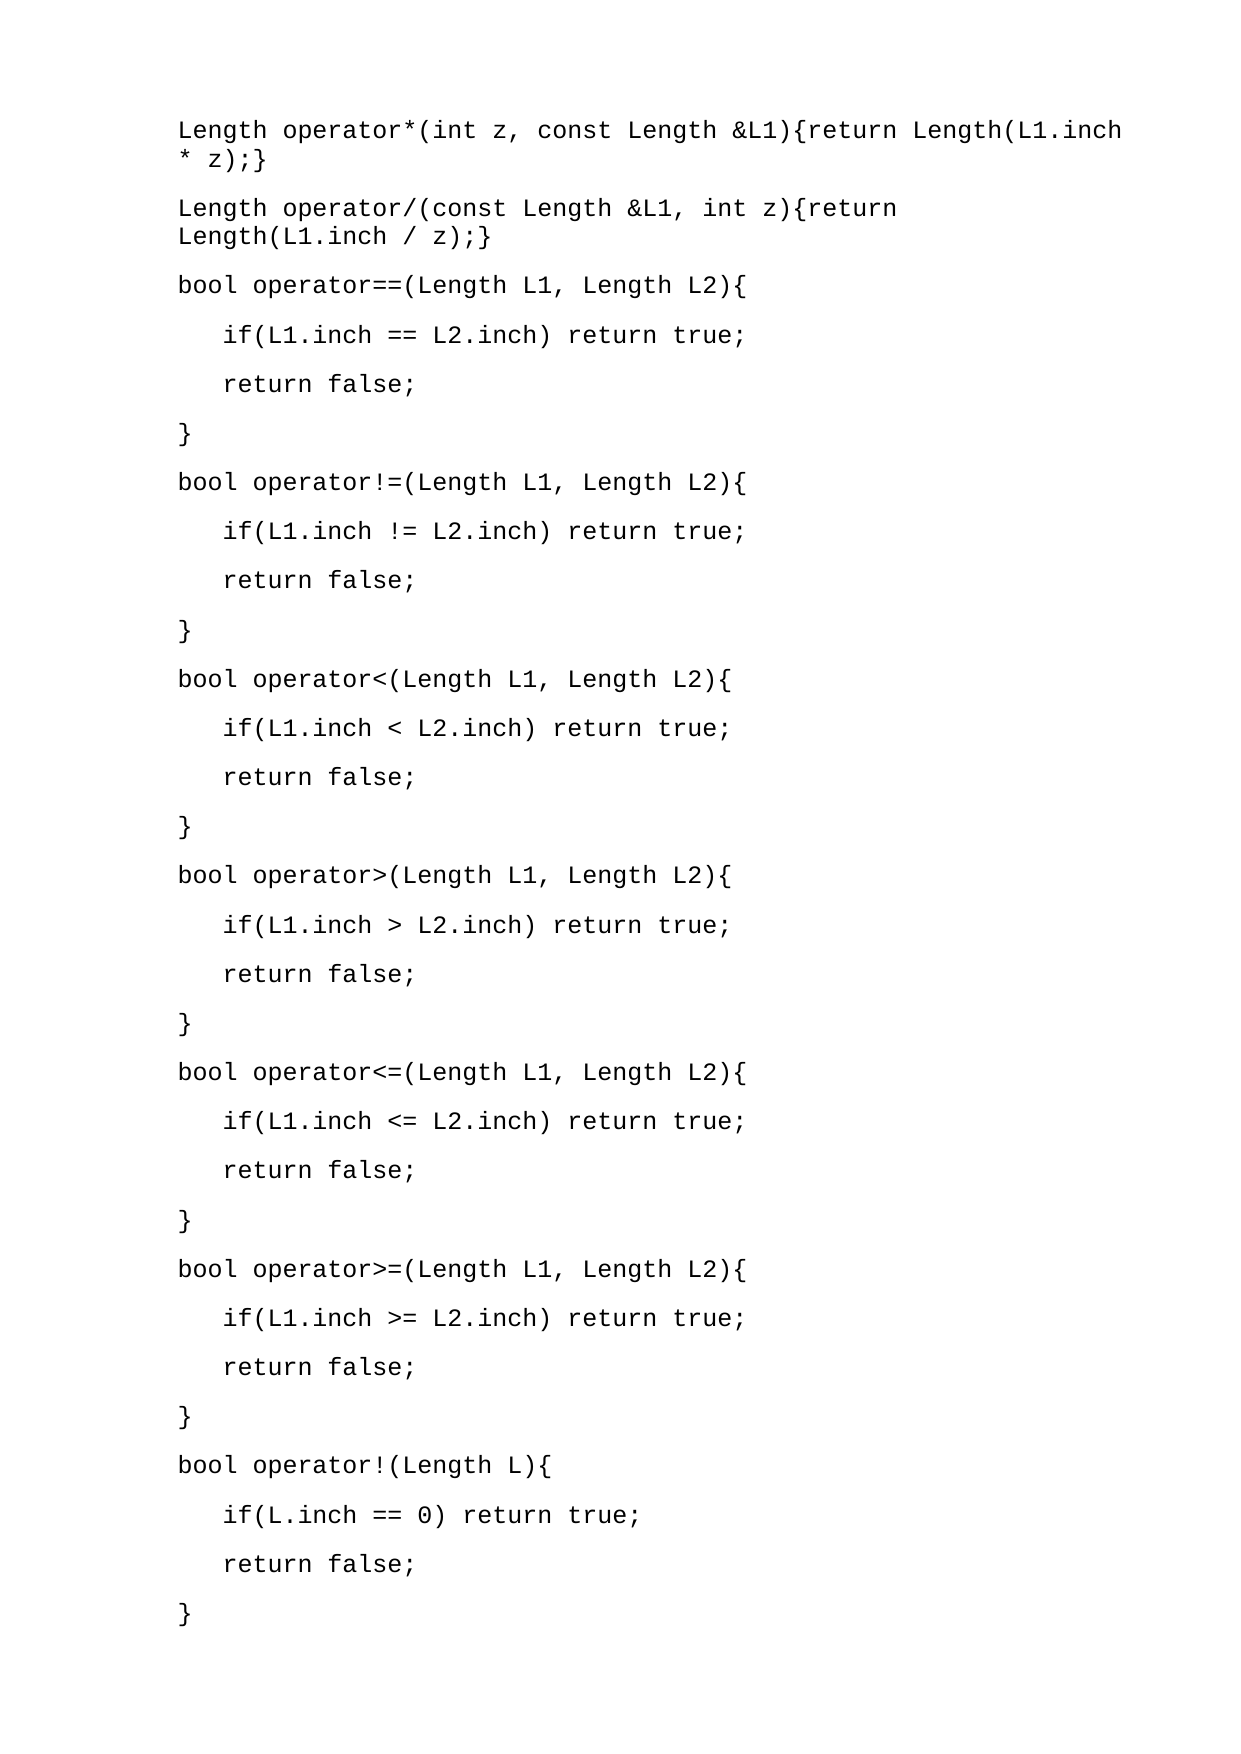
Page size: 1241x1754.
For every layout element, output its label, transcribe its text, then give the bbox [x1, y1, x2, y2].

text } [177, 814, 1152, 842]
text if(L.inch == 0) return true; [177, 1502, 1152, 1531]
text if(L1.inch != L2.inch) return true; [177, 519, 1152, 547]
text if(L1.inch > L2.inch) return true; [177, 912, 1152, 941]
text bool operator<=(Length L1, Length L2){ [177, 1060, 1152, 1088]
text return false; [177, 1158, 1152, 1186]
text bool operator>=(Length L1, Length L2){ [177, 1256, 1152, 1285]
text } [177, 1011, 1152, 1039]
text if(L1.inch >= L2.inch) return true; [177, 1306, 1152, 1334]
text bool operator!=(Length L1, Length L2){ [177, 470, 1152, 498]
text return false; [177, 568, 1152, 596]
text } [177, 1207, 1152, 1236]
text if(L1.inch <= L2.inch) return true; [177, 1109, 1152, 1137]
text return false; [177, 371, 1152, 400]
text bool operator<(Length L1, Length L2){ [177, 666, 1152, 695]
text Length operator/(const Length &L1, int z){return Length(L1.inch / z);} [177, 196, 1152, 252]
text } [177, 1404, 1152, 1432]
text if(L1.inch < L2.inch) return true; [177, 716, 1152, 744]
text bool operator!(Length L){ [177, 1453, 1152, 1481]
text return false; [177, 961, 1152, 990]
text return false; [177, 1551, 1152, 1580]
text bool operator>(Length L1, Length L2){ [177, 863, 1152, 891]
text return false; [177, 765, 1152, 793]
text } [177, 421, 1152, 449]
text } [177, 617, 1152, 646]
text if(L1.inch == L2.inch) return true; [177, 322, 1152, 351]
text bool operator==(Length L1, Length L2){ [177, 273, 1152, 301]
text Length operator*(int z, const Length &L1){return Length(L1.inch * z);} [177, 118, 1152, 175]
text } [177, 1601, 1152, 1629]
text return false; [177, 1355, 1152, 1383]
